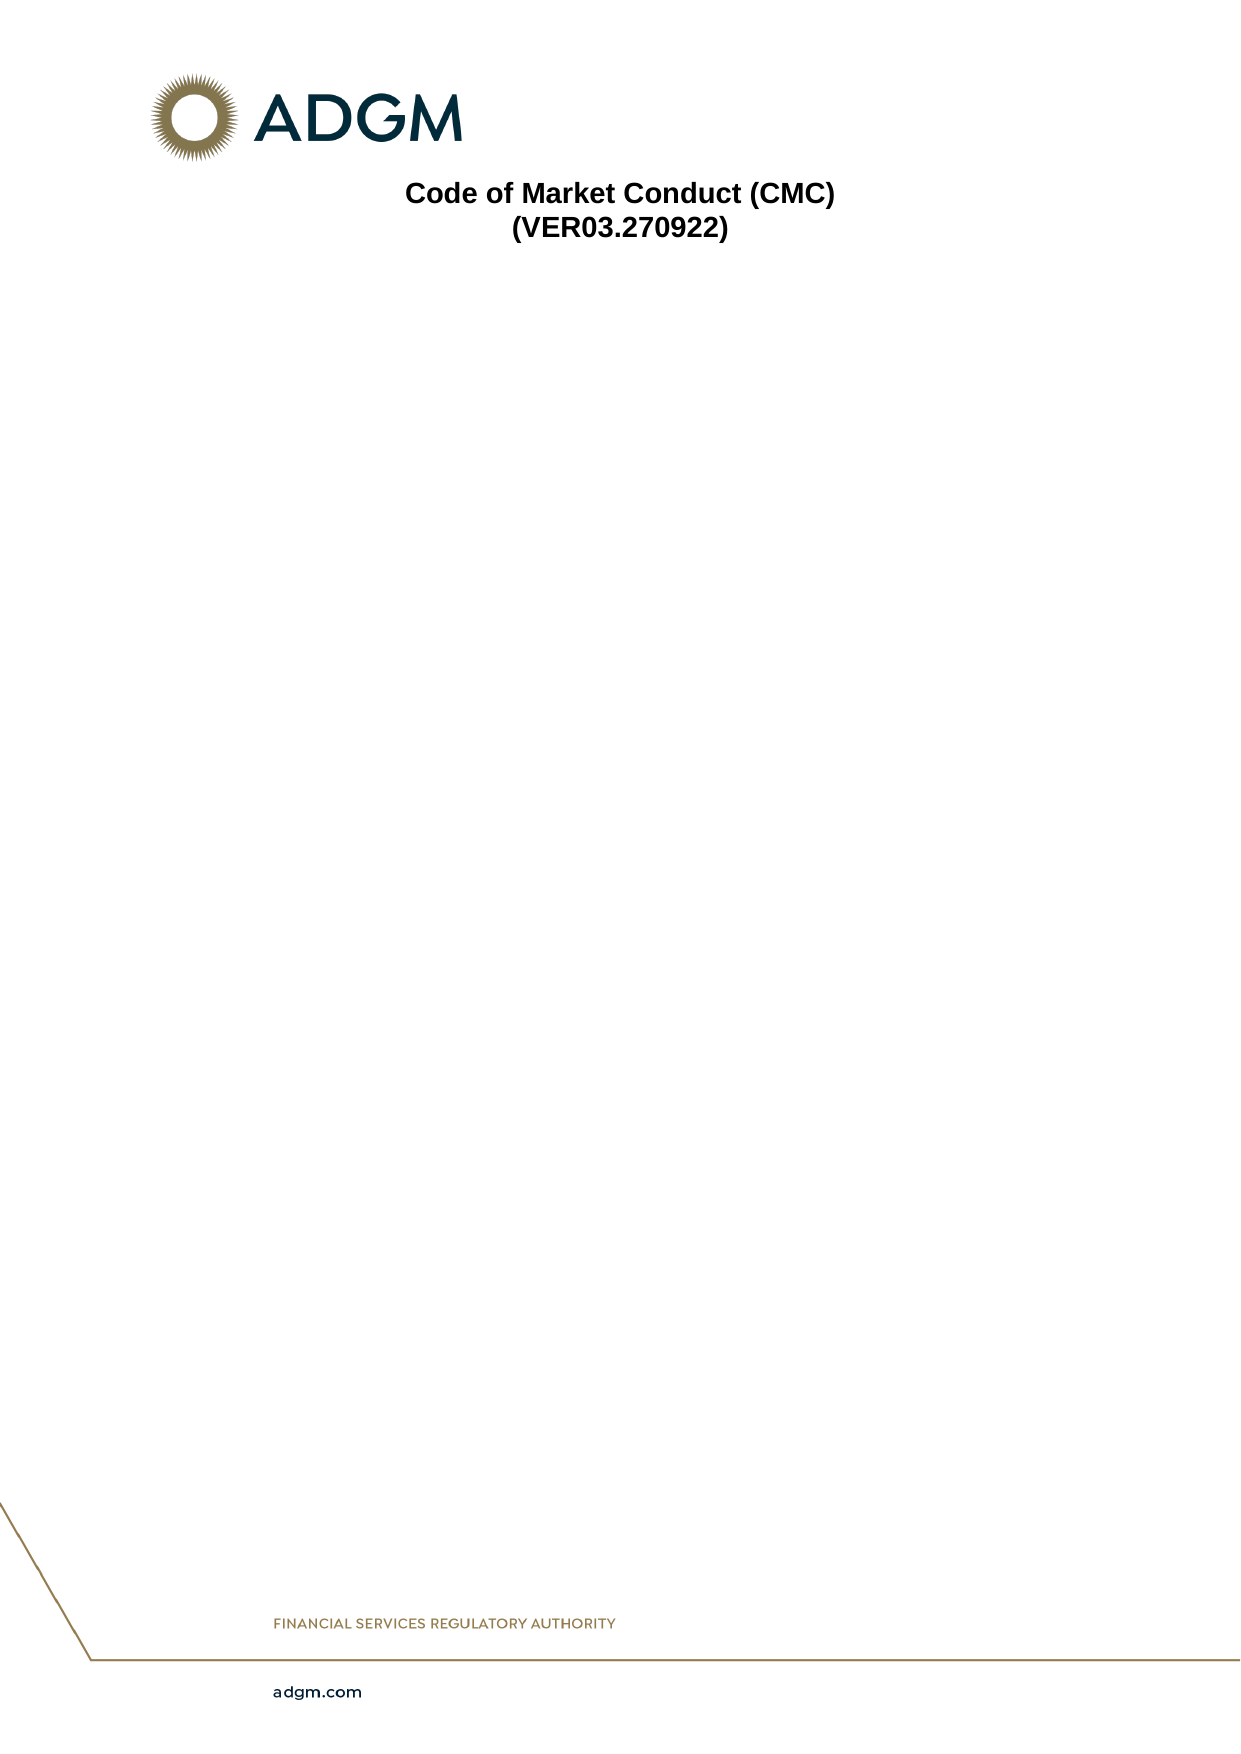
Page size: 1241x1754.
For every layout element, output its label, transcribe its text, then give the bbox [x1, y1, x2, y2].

picture [150, 73, 462, 162]
picture [0, 1472, 1241, 1754]
text Code of Market Conduct (CMC) [150, 176, 1090, 210]
text (VER03.270922) [150, 210, 1090, 243]
